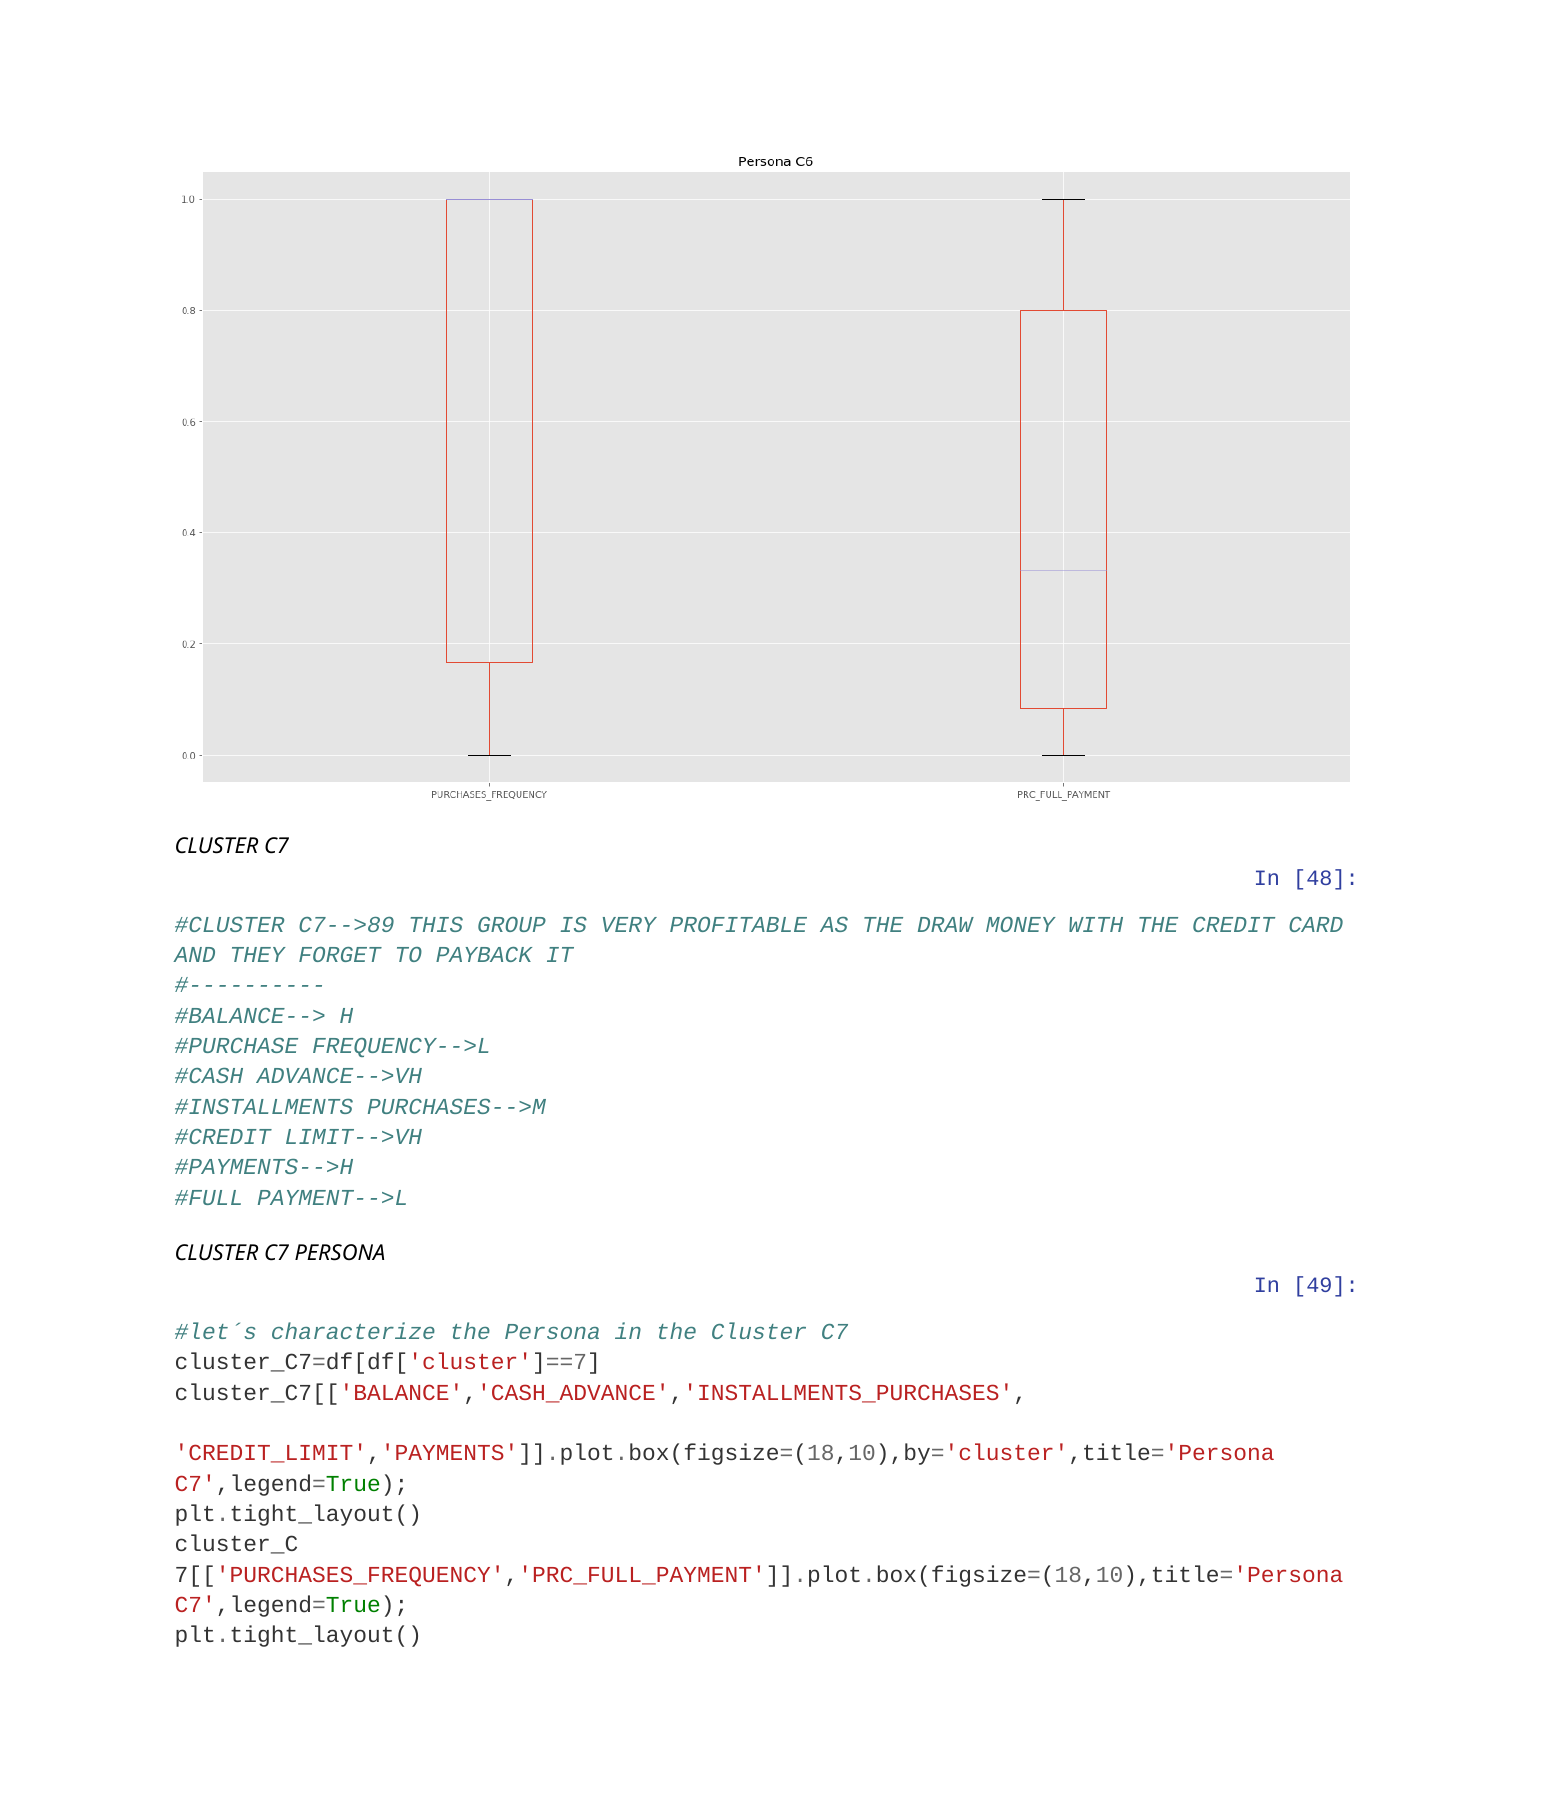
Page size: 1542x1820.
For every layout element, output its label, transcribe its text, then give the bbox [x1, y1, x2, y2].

text In [48]: [174, 862, 1358, 892]
text #FULL PAYMENT-->L [174, 1182, 1358, 1212]
text In [49]: [174, 1269, 1358, 1299]
text #CLUSTER C7-->89 THIS GROUP IS VERY PROFITABLE AS THE DRAW MONEY WITH THE CREDIT CARD AND THEY FORGET TO PAYBACK IT [174, 909, 1358, 969]
text #CASH ADVANCE-->VH [174, 1060, 1358, 1091]
picture [174, 150, 1359, 805]
text plt.tight_layout() [174, 1498, 1358, 1528]
text cluster_C7[['PURCHASES_FREQUENCY','PRC_FULL_PAYMENT']].plot.box(figsize=(18,10),title='Persona C7',legend=True); [174, 1528, 1358, 1619]
text #PURCHASE FREQUENCY-->L [174, 1030, 1358, 1060]
text plt.tight_layout() [174, 1619, 1358, 1649]
text #PAYMENTS-->H [174, 1151, 1358, 1182]
text #---------- [174, 969, 1358, 1000]
text 'CREDIT_LIMIT','PAYMENTS']].plot.box(figsize=(18,10),by='cluster',title='Persona C7',legend=True); [174, 1407, 1358, 1498]
text #INSTALLMENTS PURCHASES-->M [174, 1091, 1358, 1121]
text #let´s characterize the Persona in the Cluster C7 [174, 1316, 1358, 1346]
text cluster_C7=df[df['cluster']==7] [174, 1346, 1358, 1377]
text cluster_C7[['BALANCE','CASH_ADVANCE','INSTALLMENTS_PURCHASES', [174, 1377, 1358, 1407]
subtitle CLUSTER C7 [174, 830, 1358, 859]
subtitle CLUSTER C7 PERSONA [174, 1237, 1358, 1267]
text #CREDIT LIMIT-->VH [174, 1121, 1358, 1151]
text #BALANCE--> H [174, 1000, 1358, 1030]
